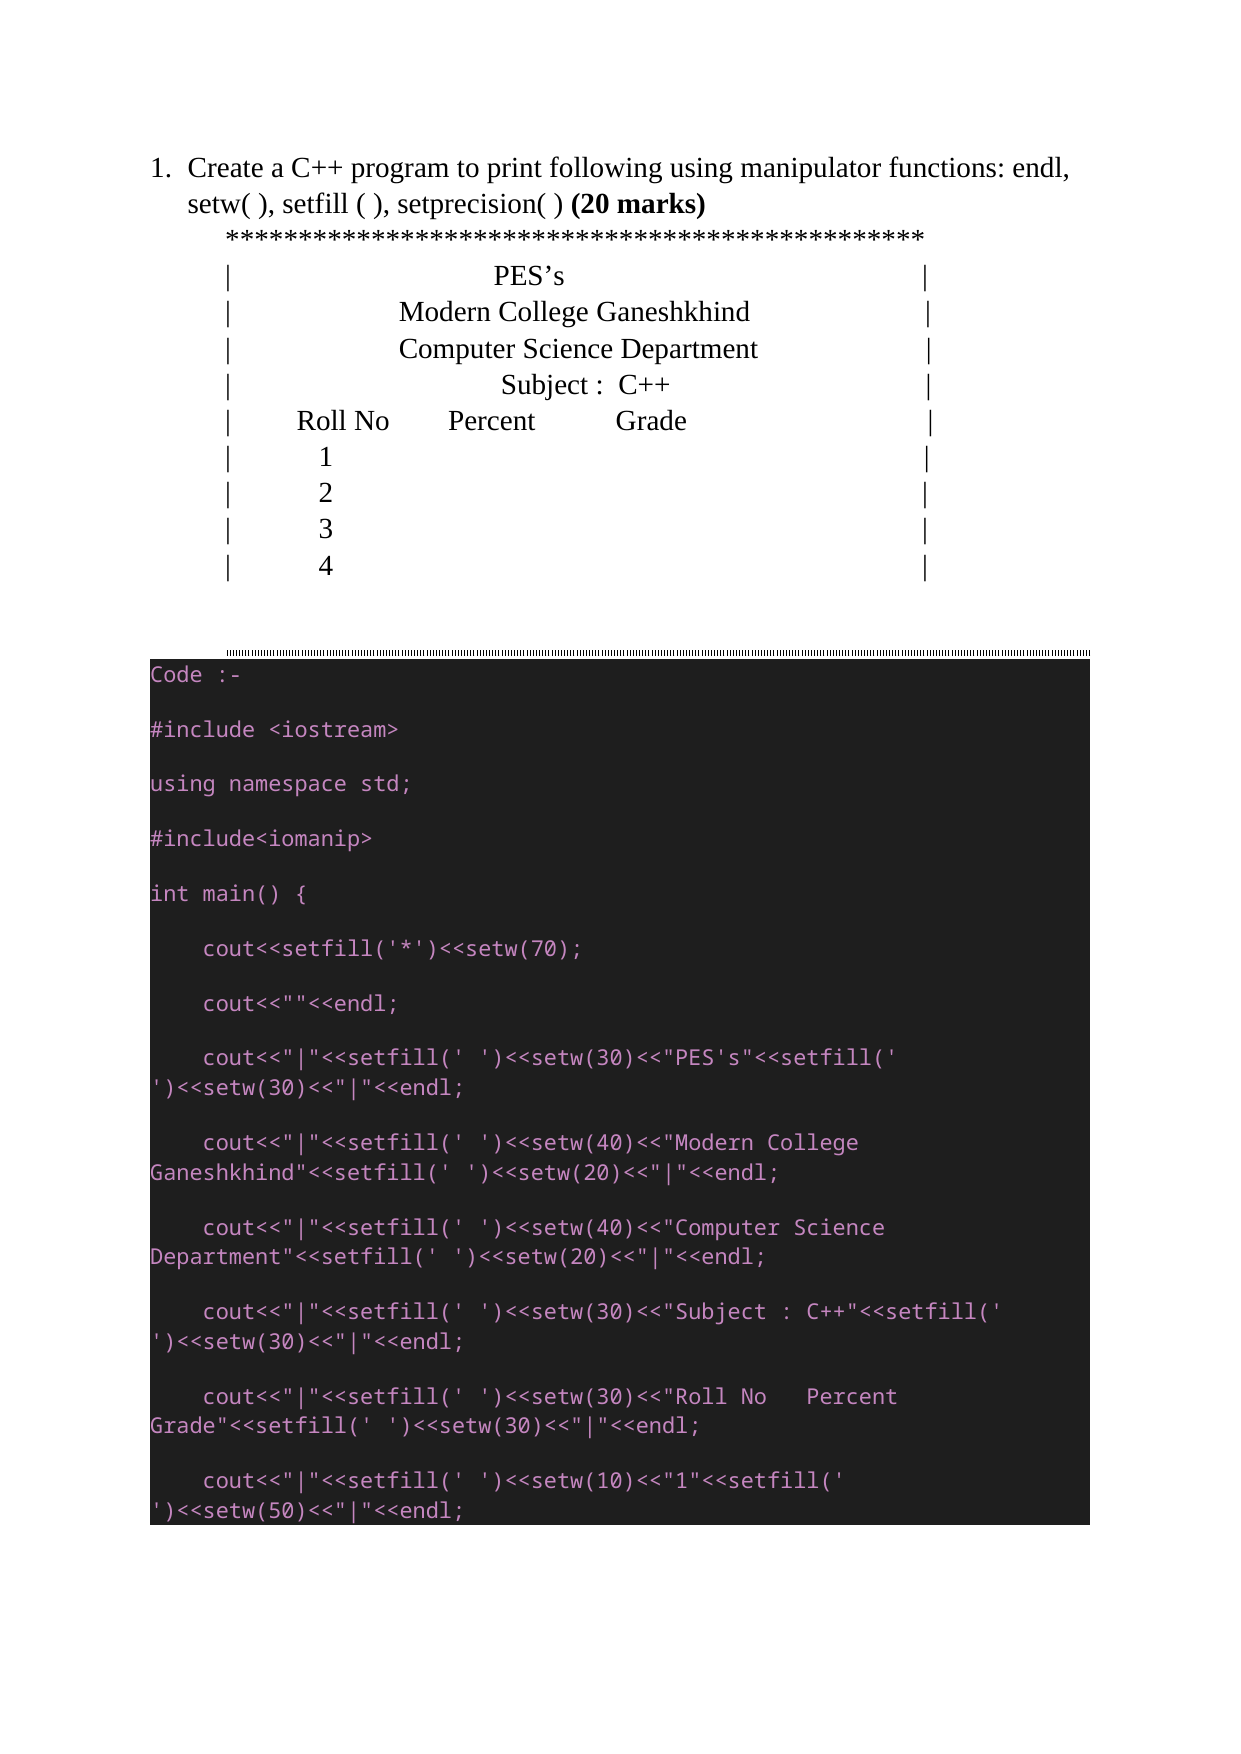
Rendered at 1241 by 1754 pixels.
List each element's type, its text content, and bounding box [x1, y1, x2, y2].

text ************************************************ [225, 222, 1090, 256]
text | 3 | [225, 511, 1090, 545]
text int main() { [150, 878, 1090, 908]
text | 1 | [225, 439, 1090, 473]
text cout<<setfill('*')<<setw(70); [150, 933, 1090, 963]
text using namespace std; [150, 768, 1090, 798]
text #include<iomanip> [150, 823, 1090, 853]
text | 4 | [225, 548, 1090, 581]
text cout<<""<<endl; [150, 988, 1090, 1017]
text cout<<"|"<<setfill(' ')<<setw(30)<<"Roll No Percent Grade"<<setfill(' ')<<setw(30)<<"|"<<endl; [150, 1381, 1090, 1440]
text | 2 | [225, 475, 1090, 509]
text cout<<"|"<<setfill(' ')<<setw(10)<<"1"<<setfill(' ')<<setw(50)<<"|"<<endl; [150, 1465, 1090, 1525]
text | Subject : C++ | [225, 367, 1090, 400]
text | Computer Science Department | [225, 331, 1090, 364]
text cout<<"|"<<setfill(' ')<<setw(30)<<"PES's"<<setfill(' ')<<setw(30)<<"|"<<endl; [150, 1042, 1090, 1102]
text cout<<"|"<<setfill(' ')<<setw(40)<<"Computer Science Department"<<setfill(' ')<<setw(20)<<"|"<<endl; [150, 1212, 1090, 1271]
text cout<<"|"<<setfill(' ')<<setw(30)<<"Subject : C++"<<setfill(' ')<<setw(30)<<"|"<<endl; [150, 1296, 1090, 1356]
text #include <iostream> [150, 714, 1090, 743]
list Create a C++ program to print following using manipulator functions: endl, setw( ), setfill ( ), setprecision( ) (20 marks) [150, 150, 1090, 220]
text Code :- [150, 659, 1090, 689]
text | Roll No Percent Grade | [225, 403, 1090, 437]
text cout<<"|"<<setfill(' ')<<setw(40)<<"Modern College Ganeshkhind"<<setfill(' ')<<setw(20)<<"|"<<endl; [150, 1127, 1090, 1187]
text | PES’s | [225, 258, 1090, 292]
text | Modern College Ganeshkhind | [225, 294, 1090, 328]
